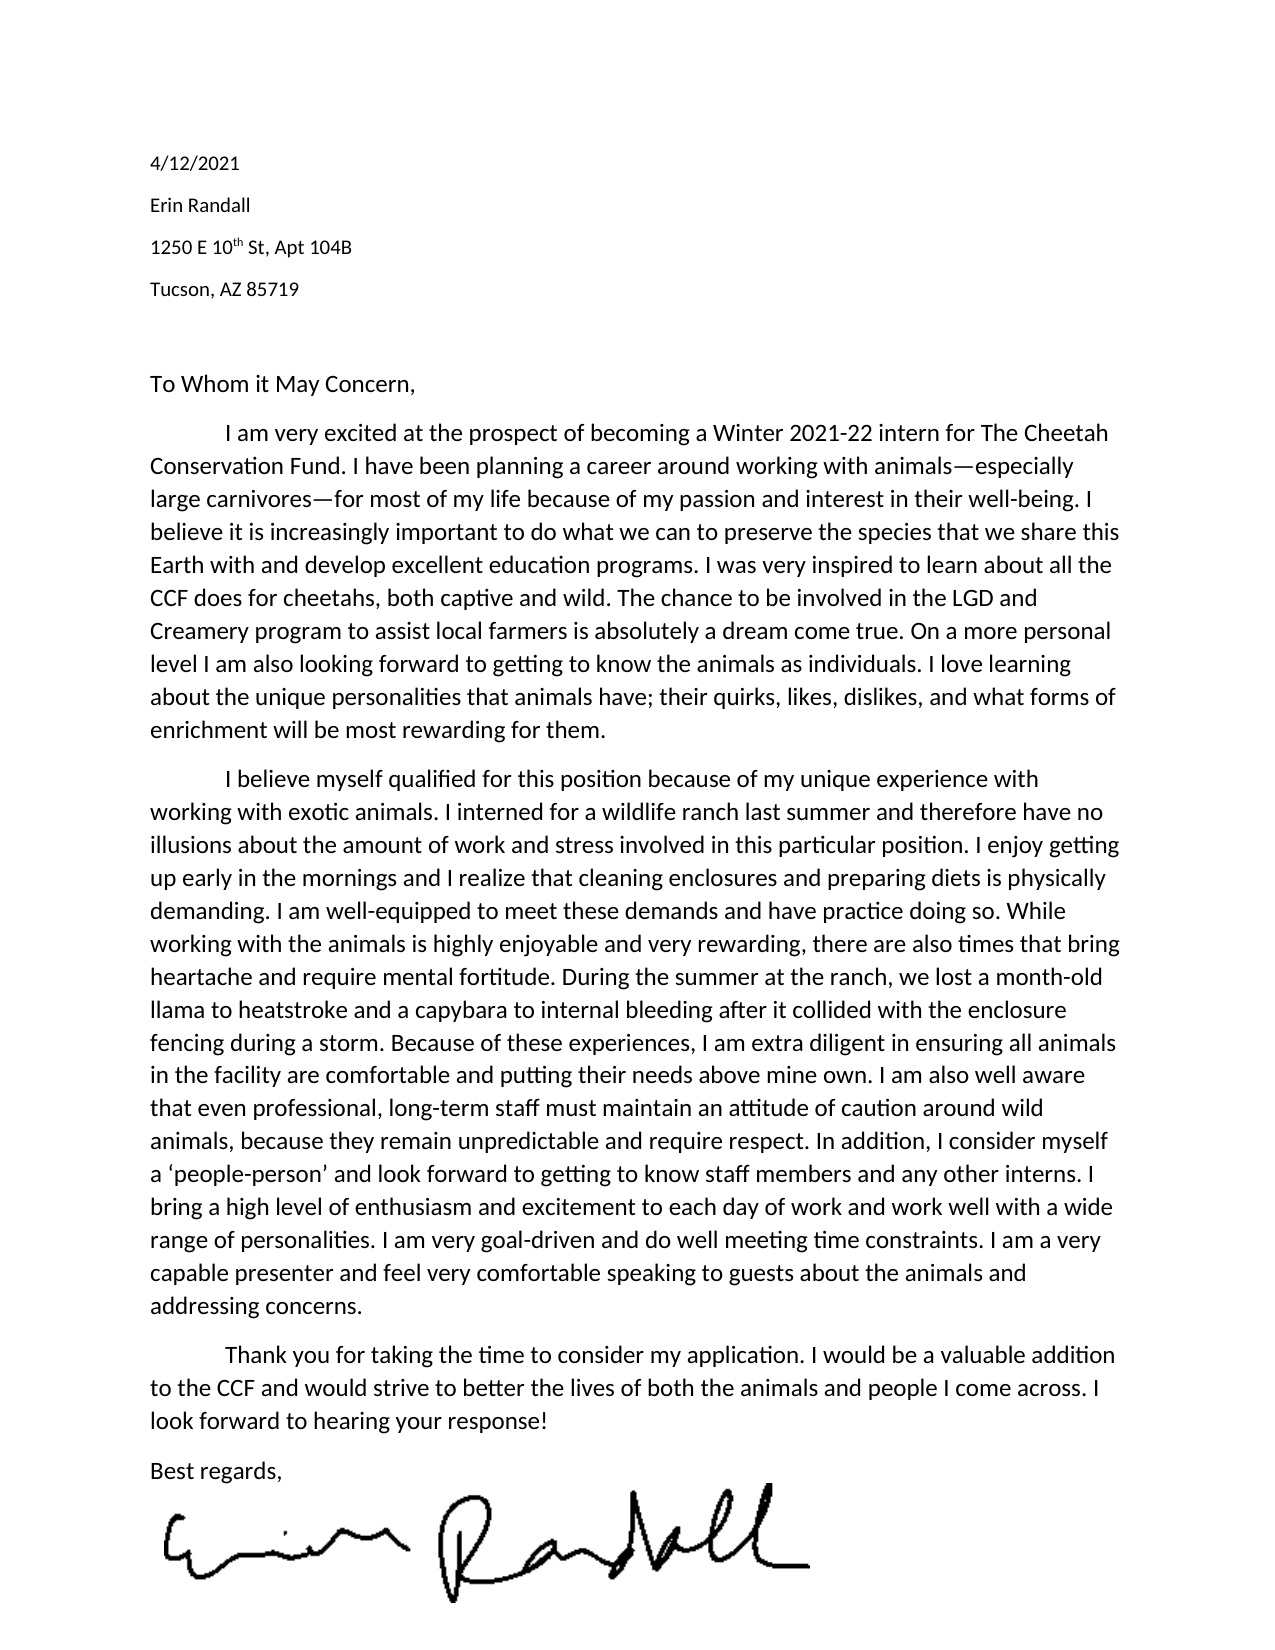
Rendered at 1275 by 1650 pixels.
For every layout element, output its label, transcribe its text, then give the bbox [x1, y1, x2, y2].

text I believe myself qualified for this position because of my unique experience with working with exotic animals. I interned for a wildlife ranch last summer and therefore have no illusions about the amount of work and stress involved in this particular position. I enjoy getting up early in the mornings and I realize that cleaning enclosures and preparing diets is physically demanding. I am well-equipped to meet these demands and have practice doing so. While working with the animals is highly enjoyable and very rewarding, there are also times that bring heartache and require mental fortitude. During the summer at the ranch, we lost a month-old llama to heatstroke and a capybara to internal bleeding after it collided with the enclosure fencing during a storm. Because of these experiences, I am extra diligent in ensuring all animals in the facility are comfortable and putting their needs above mine own. I am also well aware that even professional, long-term staff must maintain an attitude of caution around wild animals, because they remain unpredictable and require respect. In addition, I consider myself a ‘people-person’ and look forward to getting to know staff members and any other interns. I bring a high level of enthusiasm and excitement to each day of work and work well with a wide range of personalities. I am very goal-driven and do well meeting time constraints. I am a very capable presenter and feel very comfortable speaking to guests about the animals and addressing concerns. [150, 763, 1125, 1321]
text Thank you for taking the time to consider my application. I would be a valuable addition to the CCF and would strive to better the lives of both the animals and people I come across. I look forward to hearing your response! [150, 1339, 1125, 1436]
text Tucson, AZ 85719 [150, 276, 1125, 302]
text Best regards, [150, 1455, 1125, 1486]
text I am very excited at the prospect of becoming a Winter 2021-22 intern for The Cheetah Conservation Fund. I have been planning a career around working with animals—especially large carnivores—for most of my life because of my passion and interest in their well-being. I believe it is increasingly important to do what we can to preserve the species that we share this Earth with and develop excellent education programs. I was very inspired to learn about all the CCF does for cheetahs, both captive and wild. The chance to be involved in the LGD and Creamery program to assist local farmers is absolutely a dream come true. On a more personal level I am also looking forward to getting to know the animals as individuals. I love learning about the unique personalities that animals have; their quirks, likes, dislikes, and what forms of enrichment will be most rewarding for them. [150, 417, 1125, 744]
text To Whom it May Concern, [150, 368, 1125, 398]
text 1250 E 10th St, Apt 104B [150, 234, 1125, 259]
text Erin Randall [150, 192, 1125, 217]
picture [164, 1483, 810, 1603]
text 4/12/2021 [150, 150, 1125, 175]
